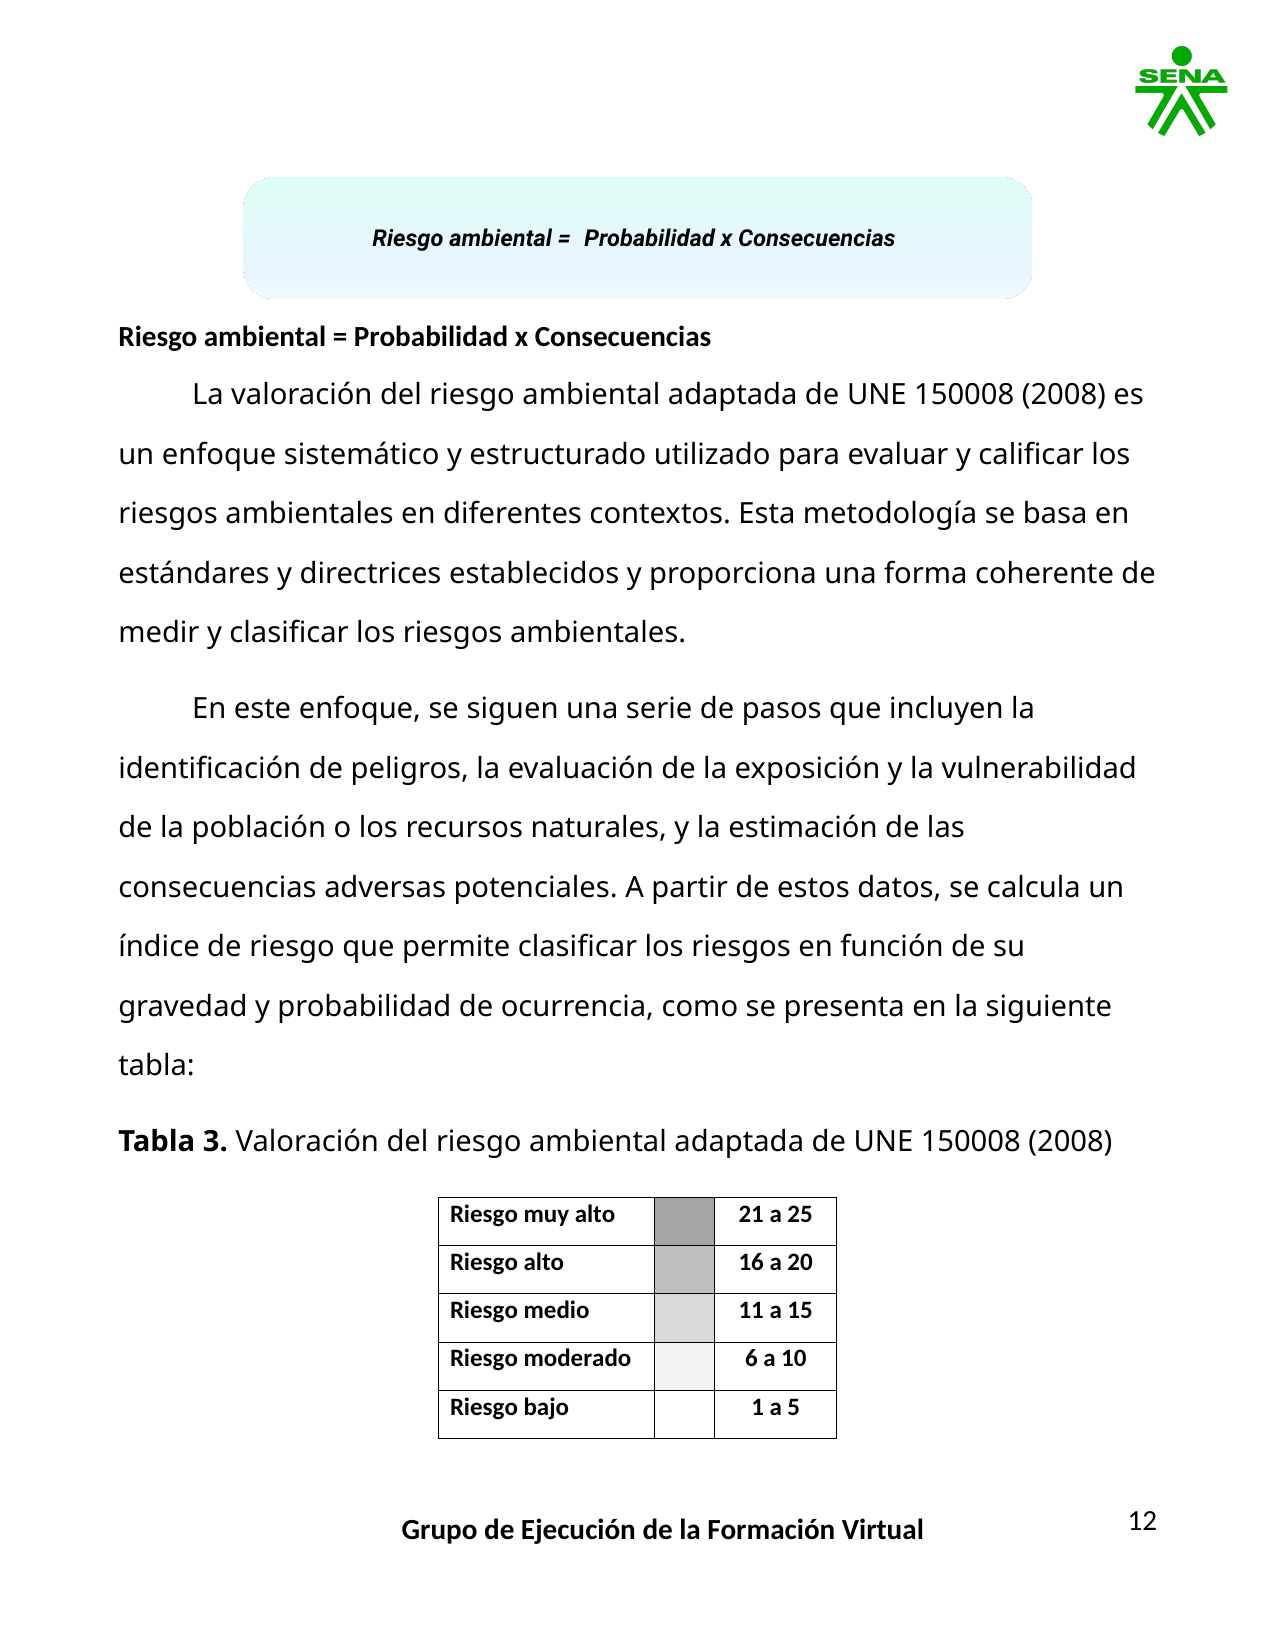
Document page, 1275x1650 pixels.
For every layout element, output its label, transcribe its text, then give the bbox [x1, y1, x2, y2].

table_cell [655, 1294, 714, 1342]
table_cell 6 a 10 [715, 1343, 836, 1390]
table_cell [655, 1391, 714, 1438]
table_cell Riesgo bajo [439, 1391, 654, 1438]
text En este enfoque, se siguen una serie de pasos que incluyen la identificación de peligros, la evaluación de la exposición y la vulnerabilidad de la población o los recursos naturales, y la estimación de las consecuencias adversas potenciales. A partir de estos datos, se calcula un índice de riesgo que permite clasificar los riesgos en función de su gravedad y probabilidad de ocurrencia, como se presenta en la siguiente tabla: [118, 688, 1157, 1084]
picture [1135, 46, 1228, 136]
table_cell [655, 1343, 714, 1390]
table_header Riesgo muy alto [439, 1198, 654, 1245]
text La valoración del riesgo ambiental adaptada de UNE 150008 (2008) es un enfoque sistemático y estructurado utilizado para evaluar y calificar los riesgos ambientales en diferentes contextos. Esta metodología se basa en estándares y directrices establecidos y proporciona una forma coherente de medir y clasificar los riesgos ambientales. [118, 374, 1157, 651]
picture [243, 177, 1033, 299]
table_header [655, 1198, 714, 1245]
table_cell Riesgo medio [439, 1294, 654, 1342]
text Tabla 3. Valoración del riesgo ambiental adaptada de UNE 150008 (2008) [118, 1121, 1157, 1160]
table_cell 16 a 20 [715, 1246, 836, 1293]
table_header 21 a 25 [715, 1198, 836, 1245]
text Riesgo ambiental = Probabilidad x Consecuencias [118, 318, 1157, 354]
table_cell Riesgo alto [439, 1246, 654, 1293]
table_cell Riesgo moderado [439, 1343, 654, 1390]
table_cell 1 a 5 [715, 1391, 836, 1438]
table_cell 11 a 15 [715, 1294, 836, 1342]
table_cell [655, 1246, 714, 1293]
